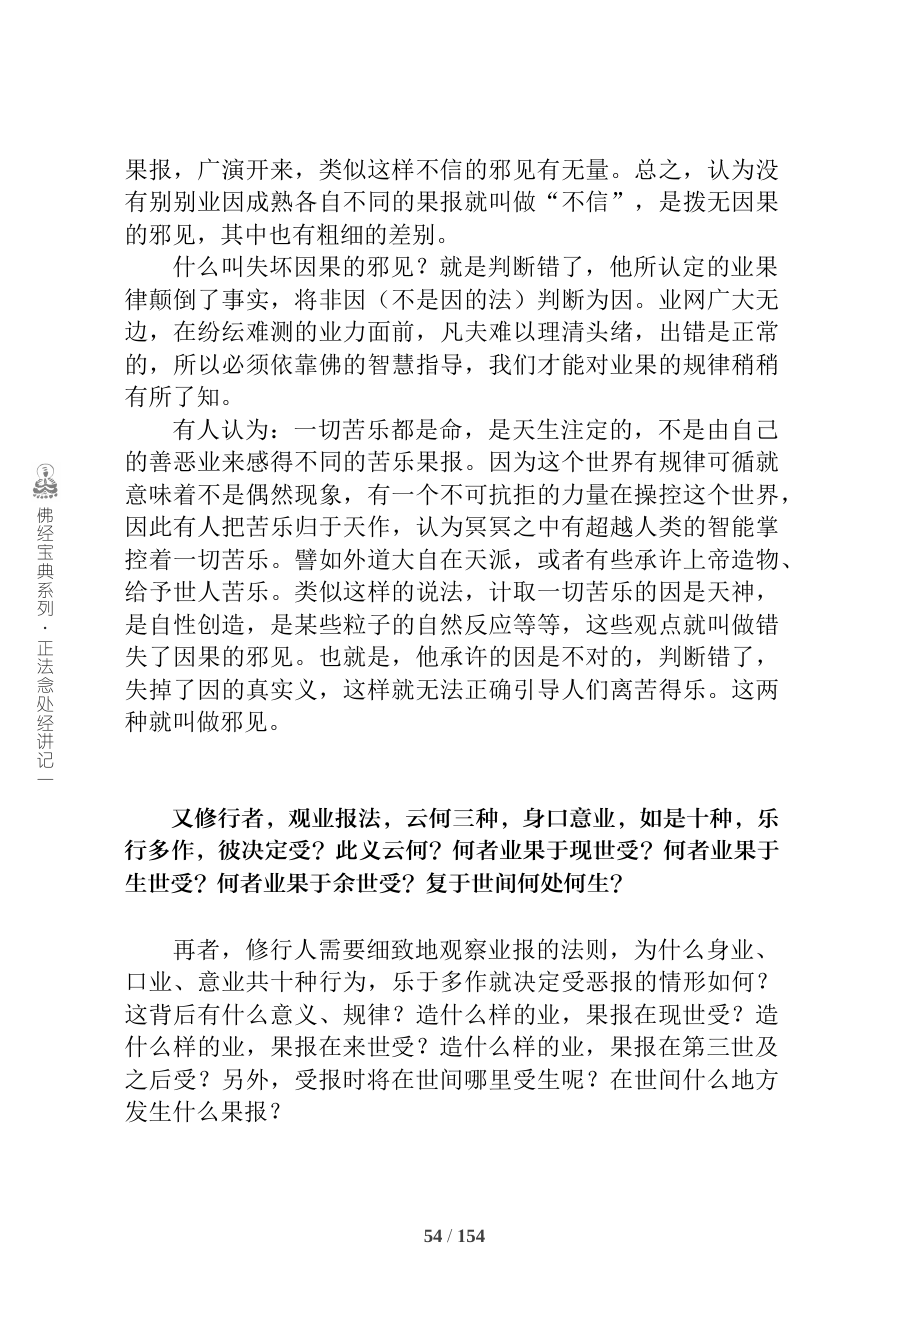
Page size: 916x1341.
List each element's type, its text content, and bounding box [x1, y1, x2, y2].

picture [31, 462, 61, 502]
text 有人认为：一切苦乐都是命，是天生注定的，不是由自己的善恶业来感得不同的苦乐果报。因为这个世界有规律可循就意味着不是偶然现象，有一个不可抗拒的力量在操控这个世界，因此有人把苦乐归于天作，认为冥冥之中有超越人类的智能掌控着一切苦乐。譬如外道大自在天派，或者有些承许上帝造物、给予世人苦乐。类似这样的说法，计取一切苦乐的因是天神，是自性创造，是某些粒子的自然反应等等，这些观点就叫做错失了因果的邪见。也就是，他承许的因是不对的，判断错了，失掉了因的真实义，这样就无法正确引导人们离苦得乐。这两种就叫做邪见。 [124, 412, 780, 737]
text 又修行者，观业报法，云何三种，身口意业，如是十种，乐行多作，彼决定受？此义云何？何者业果于现世受？何者业果于生世受？何者业果于余世受？复于世间何处何生？ [124, 802, 780, 899]
text 再者，修行人需要细致地观察业报的法则，为什么身业、口业、意业共十种行为，乐于多作就决定受恶报的情形如何？这背后有什么意义、规律？造什么样的业，果报在现世受？造什么样的业，果报在来世受？造什么样的业，果报在第三世及之后受？另外，受报时将在世间哪里受生呢？在世间什么地方发生什么果报？ [124, 932, 780, 1127]
text 什么叫失坏因果的邪见？就是判断错了，他所认定的业果律颠倒了事实，将非因（不是因的法）判断为因。业网广大无边，在纷纭难测的业力面前，凡夫难以理清头绪，出错是正常的，所以必须依靠佛的智慧指导，我们才能对业果的规律稍稍有所了知。 [124, 249, 780, 412]
